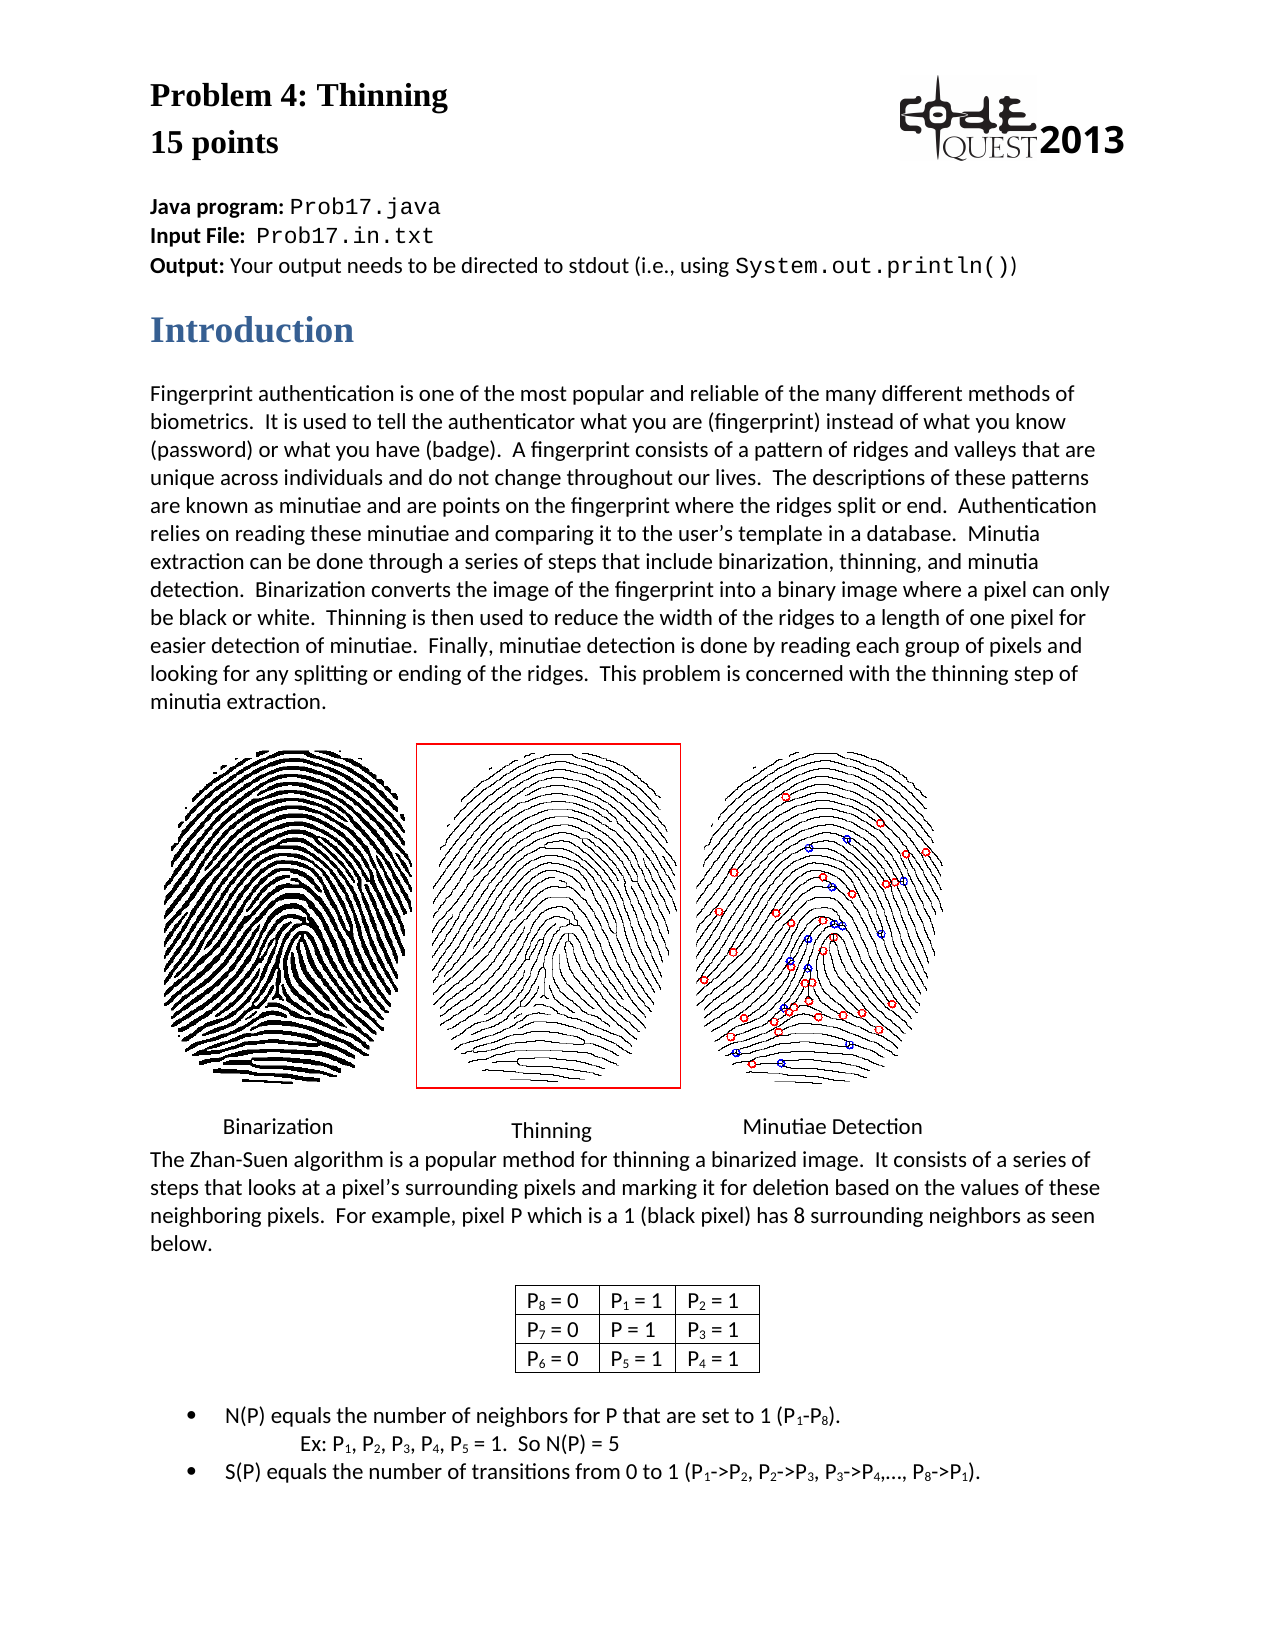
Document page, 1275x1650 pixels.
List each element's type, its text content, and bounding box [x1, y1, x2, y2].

text The Zhan-Suen algorithm is a popular method for thinning a binarized image. It consists of a series of steps that looks at a pixel’s surrounding pixels and marking it for deletion based on the values of these neighboring pixels. For example, pixel P which is a 1 (black pixel) has 8 surrounding neighbors as seen below. [150, 1145, 1125, 1257]
table_header P1 = 1 [600, 1286, 675, 1314]
picture [681, 743, 947, 1089]
table_header P2 = 1 [676, 1286, 759, 1314]
text Output: Your output needs to be directed to stdout (i.e., using System.out.println()) [150, 251, 1125, 280]
text Input File: Prob17.in.txt [150, 222, 1125, 251]
text Introduction [150, 308, 1125, 351]
table_cell P5 = 1 [600, 1344, 675, 1372]
table_cell P3 = 1 [676, 1315, 759, 1343]
picture [900, 75, 1037, 161]
table_cell P6 = 0 [516, 1344, 599, 1372]
list N(P) equals the number of neighbors for P that are set to 1 (P1-P8). [187, 1401, 1125, 1429]
table_header P8 = 0 [516, 1286, 599, 1314]
picture [150, 743, 416, 1089]
text Java program: Prob17.java [150, 192, 1125, 222]
picture [417, 745, 680, 1087]
table_cell P4 = 1 [676, 1344, 759, 1372]
text Fingerprint authentication is one of the most popular and reliable of the many different methods of biometrics. It is used to tell the authenticator what you are (fingerprint) instead of what you know (password) or what you have (badge). A fingerprint consists of a pattern of ridges and valleys that are unique across individuals and do not change throughout our lives. The descriptions of these patterns are known as minutiae and are points on the fingerprint where the ridges split or end. Authentication relies on reading these minutiae and comparing it to the user’s template in a database. Minutia extraction can be done through a series of steps that include binarization, thinning, and minutia detection. Binarization converts the image of the fingerprint into a binary image where a pixel can only be black or white. Thinning is then used to reduce the width of the ridges to a length of one pixel for easier detection of minutiae. Finally, minutiae detection is done by reading each group of pixels and looking for any splitting or ending of the ridges. This problem is concerned with the thinning step of minutia extraction. [150, 379, 1125, 715]
list S(P) equals the number of transitions from 0 to 1 (P1->P2, P2->P3, P3->P4,…, P8->P1). [187, 1457, 1125, 1485]
text Ex: P1, P2, P3, P4, P5 = 1. So N(P) = 5 [262, 1429, 1125, 1457]
table_cell P7 = 0 [516, 1315, 599, 1343]
table_cell P = 1 [600, 1315, 675, 1343]
